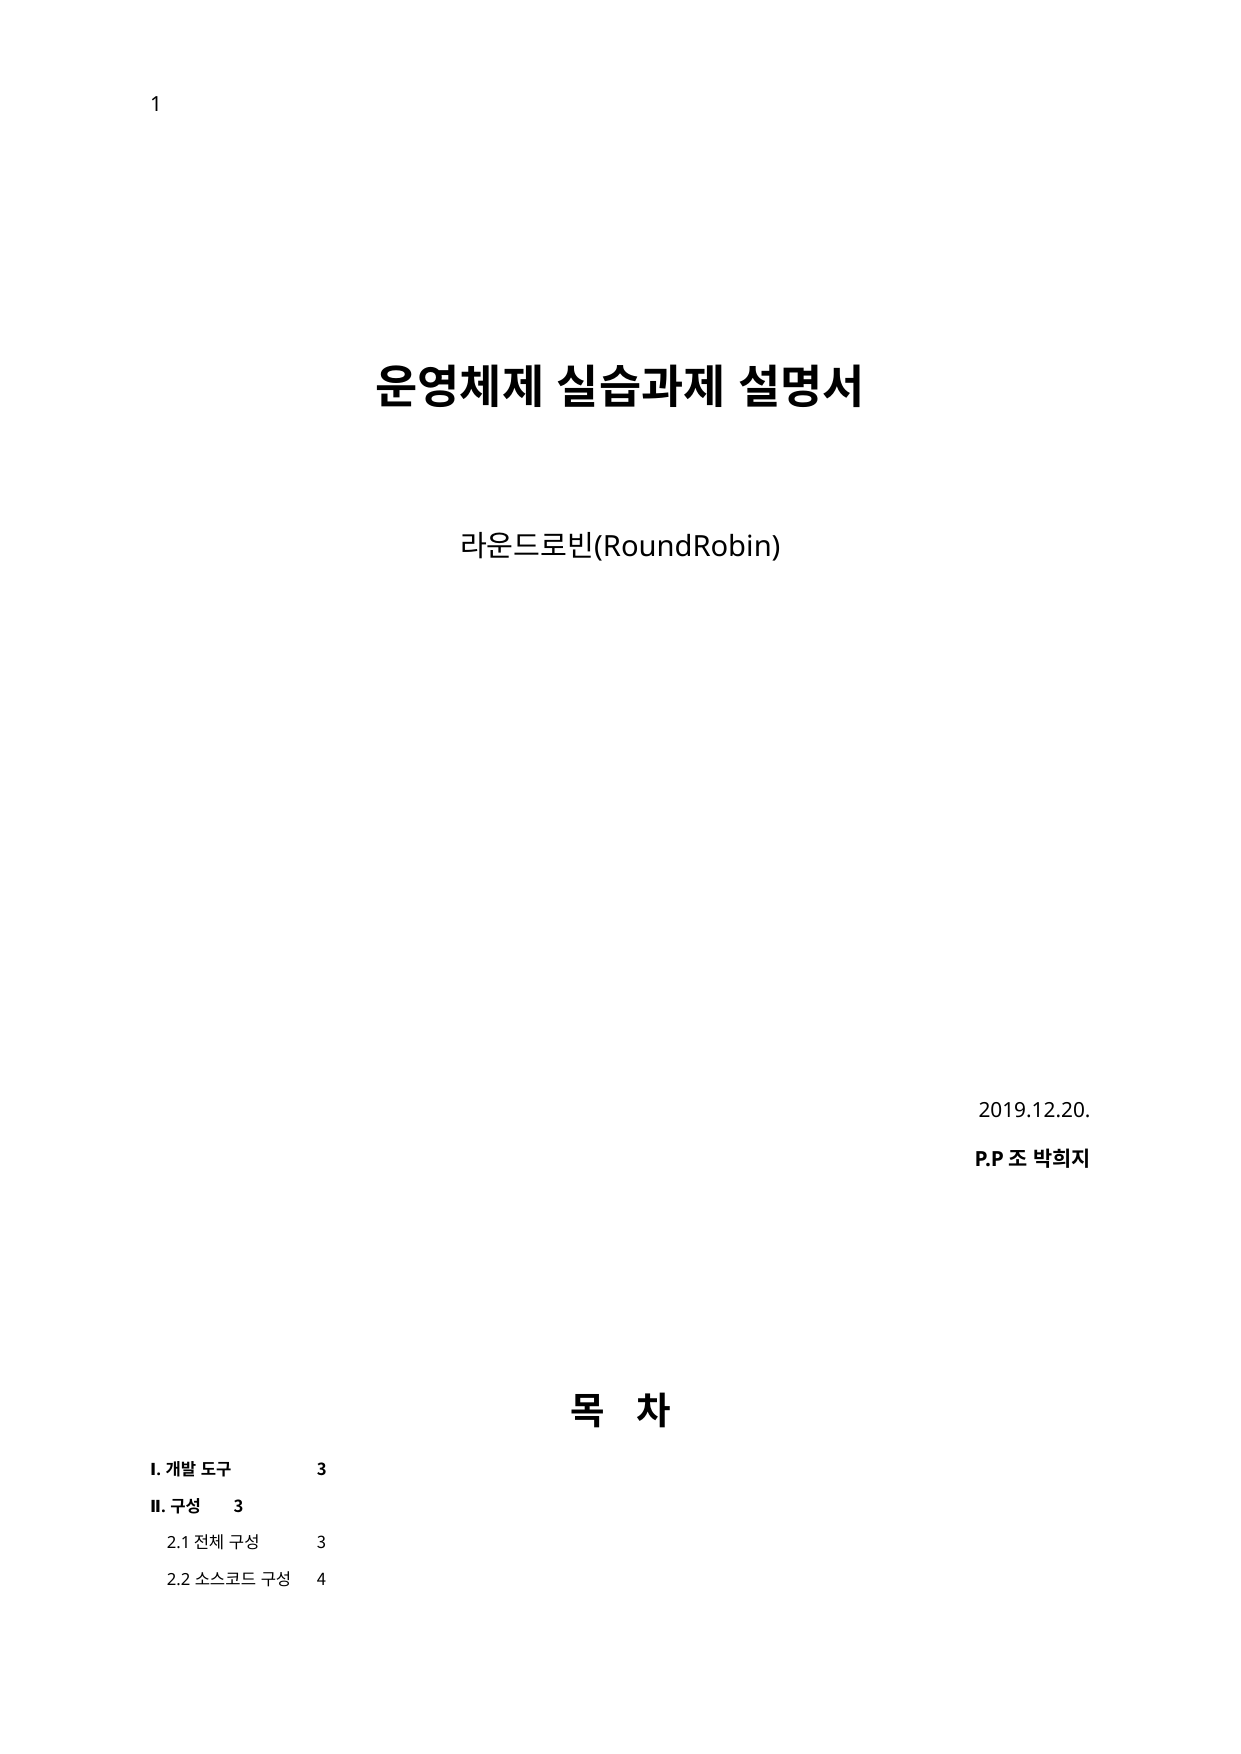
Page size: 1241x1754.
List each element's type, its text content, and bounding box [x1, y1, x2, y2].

text 운영체제 실습과제 설명서 [150, 351, 1090, 417]
text 2019.12.20. [150, 1095, 1090, 1124]
text Ⅰ. 개발 도구 3 [150, 1456, 1090, 1481]
text P.P조 박희지 [150, 1142, 1090, 1173]
text Ⅱ. 구성 3 [150, 1493, 1090, 1517]
text 2.1전체 구성 3 [150, 1529, 1090, 1554]
subtitle 라운드로빈(RoundRobin) [150, 523, 1090, 565]
text 목 차 [150, 1381, 1090, 1435]
text 2.2 소스코드 구성 4 [150, 1566, 1090, 1590]
